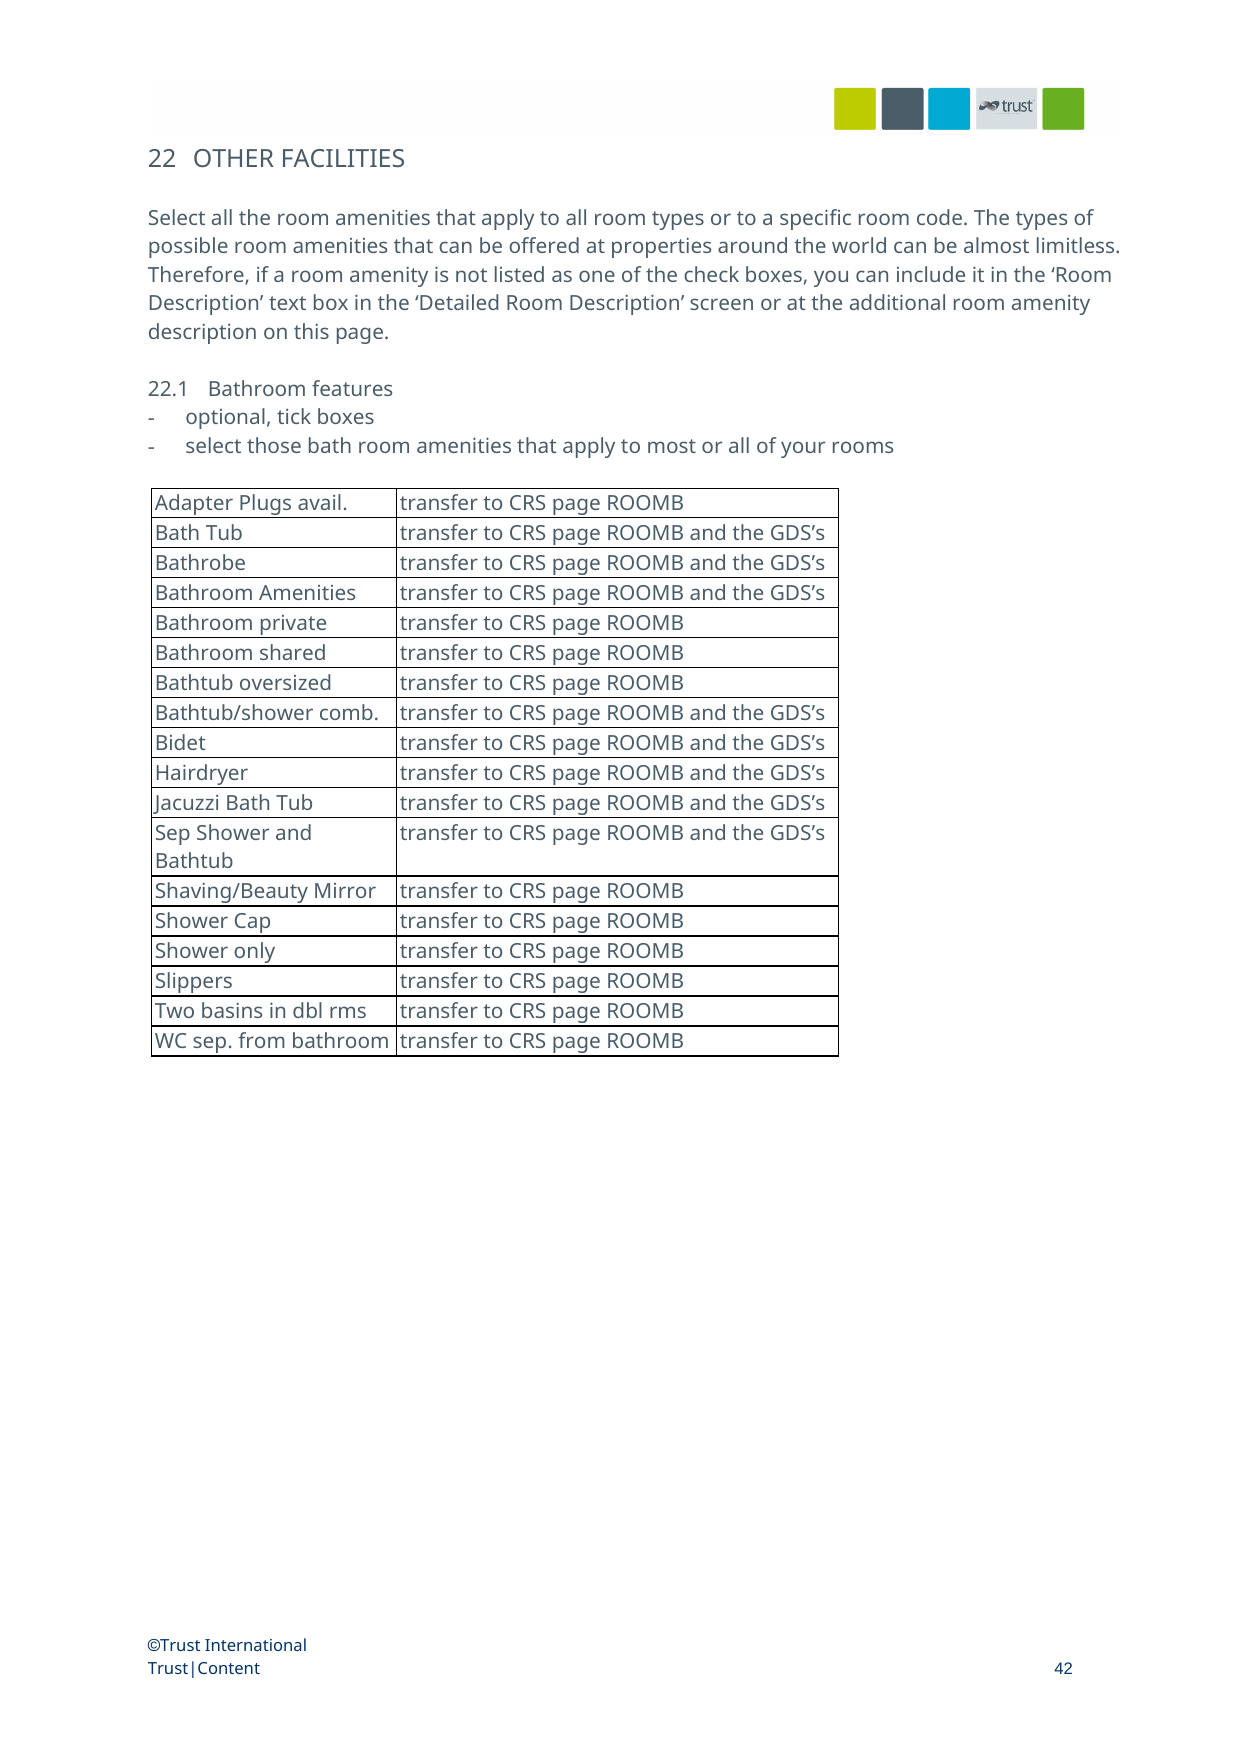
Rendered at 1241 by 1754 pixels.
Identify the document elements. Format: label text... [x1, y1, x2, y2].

table_header Adapter Plugs avail. [152, 489, 396, 517]
table_cell transfer to CRS page ROOMB [397, 1027, 838, 1055]
table_cell transfer to CRS page ROOMB [397, 877, 838, 905]
subtitle Bathroom features [148, 374, 1125, 402]
table_cell Bathtub/shower comb. [152, 698, 396, 727]
table_cell Two basins in dbl rms [152, 997, 396, 1025]
table_cell transfer to CRS page ROOMB and the GDS’s [397, 518, 838, 547]
table_cell Bath Tub [152, 518, 396, 547]
table_cell transfer to CRS page ROOMB and the GDS’s [397, 698, 838, 727]
table_cell transfer to CRS page ROOMB and the GDS’s [397, 818, 838, 875]
table_cell transfer to CRS page ROOMB and the GDS’s [397, 728, 838, 757]
table_cell Jacuzzi Bath Tub [152, 788, 396, 817]
table_cell Bathtub oversized [152, 668, 396, 697]
table_cell transfer to CRS page ROOMB [397, 608, 838, 637]
list select those bath room amenities that apply to most or all of your rooms [148, 431, 1125, 459]
table_cell transfer to CRS page ROOMB [397, 638, 838, 667]
list optional, tick boxes [148, 402, 1125, 431]
table_cell Shower only [152, 937, 396, 965]
text Select all the room amenities that apply to all room types or to a specific room code. The types of possible room amenities that can be offered at properties around the world can be almost limitless. Therefore, if a room amenity is not listed as one of the check boxes, you can include it in the ‘Room Description’ text box in the ‘Detailed Room Description’ screen or at the additional room amenity description on this page. [148, 203, 1125, 345]
table_cell transfer to CRS page ROOMB [397, 907, 838, 935]
table_cell Bathroom shared [152, 638, 396, 667]
table_cell transfer to CRS page ROOMB [397, 967, 838, 995]
table_cell Bathroom private [152, 608, 396, 637]
table_cell Shaving/Beauty Mirror [152, 877, 396, 905]
table_cell transfer to CRS page ROOMB and the GDS’s [397, 578, 838, 607]
table_cell transfer to CRS page ROOMB [397, 668, 838, 697]
table_cell WC sep. from bathroom [152, 1027, 396, 1055]
table_cell Bathroom Amenities [152, 578, 396, 607]
table_cell Sep Shower and Bathtub [152, 818, 396, 875]
table_cell transfer to CRS page ROOMB and the GDS’s [397, 548, 838, 577]
picture [147, 75, 1125, 141]
table_cell transfer to CRS page ROOMB [397, 937, 838, 965]
table_header transfer to CRS page ROOMB [397, 489, 838, 517]
subtitle OTHER FACILITIES [148, 141, 1095, 175]
table_cell Bathrobe [152, 548, 396, 577]
table_cell transfer to CRS page ROOMB and the GDS’s [397, 758, 838, 787]
table_cell transfer to CRS page ROOMB and the GDS’s [397, 788, 838, 817]
table_cell Hairdryer [152, 758, 396, 787]
table_cell Slippers [152, 967, 396, 995]
table_cell transfer to CRS page ROOMB [397, 997, 838, 1025]
table_cell Shower Cap [152, 907, 396, 935]
table_cell Bidet [152, 728, 396, 757]
